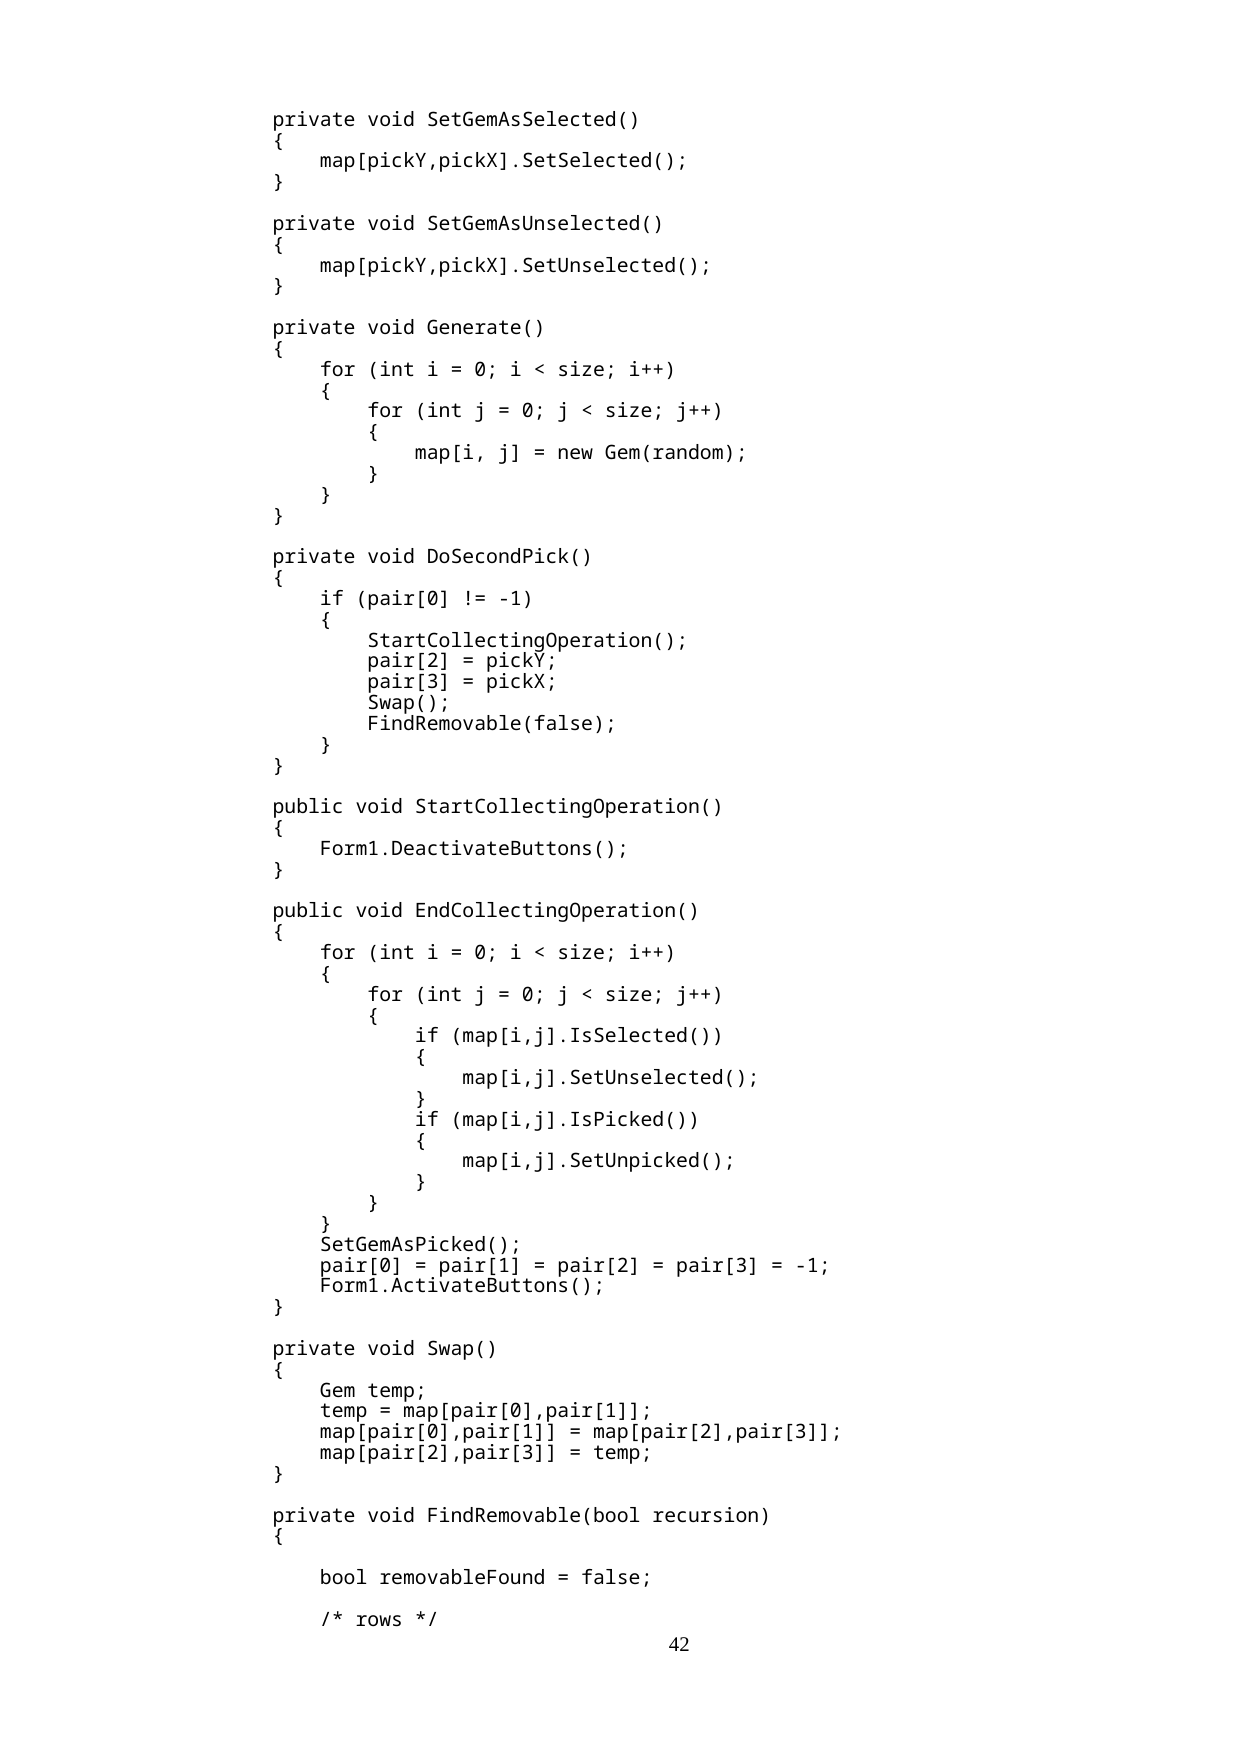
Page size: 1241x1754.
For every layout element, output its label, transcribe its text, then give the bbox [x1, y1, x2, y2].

text { [177, 922, 1181, 943]
text Form1.ActivateButtons(); [177, 1276, 1181, 1297]
text { [177, 234, 1181, 255]
text FindRemovable(false); [177, 714, 1181, 734]
text map[i, j] = new Gem(random); [177, 443, 1181, 464]
text SetGemAsPicked(); [177, 1234, 1181, 1255]
text } [177, 1297, 1181, 1318]
text } [177, 505, 1181, 526]
text for (int i = 0; i < size; i++) [177, 943, 1181, 964]
text } [177, 1172, 1181, 1193]
text } [177, 276, 1181, 297]
text for (int i = 0; i < size; i++) [177, 359, 1181, 380]
text pair[0] = pair[1] = pair[2] = pair[3] = -1; [177, 1255, 1181, 1276]
text map[i,j].SetUnselected(); [177, 1068, 1181, 1089]
text { [177, 1130, 1181, 1151]
text { [177, 1047, 1181, 1068]
text private void Generate() [177, 318, 1181, 339]
text Gem temp; [177, 1380, 1181, 1401]
text { [177, 1526, 1181, 1547]
text bool removableFound = false; [177, 1568, 1181, 1589]
text Swap(); [177, 693, 1181, 714]
text } [177, 484, 1181, 505]
text { [177, 130, 1181, 151]
text { [177, 1359, 1181, 1380]
text { [177, 380, 1181, 401]
text for (int j = 0; j < size; j++) [177, 984, 1181, 1005]
text } [177, 1089, 1181, 1109]
text private void Swap() [177, 1339, 1181, 1359]
text if (map[i,j].IsSelected()) [177, 1026, 1181, 1047]
text private void SetGemAsUnselected() [177, 214, 1181, 234]
text StartCollectingOperation(); [177, 630, 1181, 651]
text Form1.DeactivateButtons(); [177, 839, 1181, 859]
text if (pair[0] != -1) [177, 589, 1181, 609]
text private void DoSecondPick() [177, 547, 1181, 568]
text } [177, 172, 1181, 193]
text pair[3] = pickX; [177, 672, 1181, 693]
text pair[2] = pickY; [177, 651, 1181, 672]
text private void SetGemAsSelected() [177, 109, 1181, 130]
text map[pair[0],pair[1]] = map[pair[2],pair[3]]; [177, 1422, 1181, 1443]
text } [177, 464, 1181, 484]
text /* rows */ [177, 1609, 1181, 1630]
text for (int j = 0; j < size; j++) [177, 401, 1181, 422]
text public void EndCollectingOperation() [177, 901, 1181, 922]
text } [177, 755, 1181, 776]
text { [177, 1005, 1181, 1026]
text } [177, 1464, 1181, 1484]
text { [177, 964, 1181, 984]
text public void StartCollectingOperation() [177, 797, 1181, 818]
text { [177, 818, 1181, 839]
text } [177, 1193, 1181, 1214]
text private void FindRemovable(bool recursion) [177, 1505, 1181, 1526]
text temp = map[pair[0],pair[1]]; [177, 1401, 1181, 1422]
text map[pair[2],pair[3]] = temp; [177, 1443, 1181, 1464]
text { [177, 339, 1181, 359]
text { [177, 609, 1181, 630]
text } [177, 1214, 1181, 1234]
text if (map[i,j].IsPicked()) [177, 1109, 1181, 1130]
text map[pickY,pickX].SetSelected(); [177, 151, 1181, 172]
text map[i,j].SetUnpicked(); [177, 1151, 1181, 1172]
text { [177, 422, 1181, 443]
text } [177, 859, 1181, 880]
text } [177, 734, 1181, 755]
text map[pickY,pickX].SetUnselected(); [177, 255, 1181, 276]
text { [177, 568, 1181, 589]
